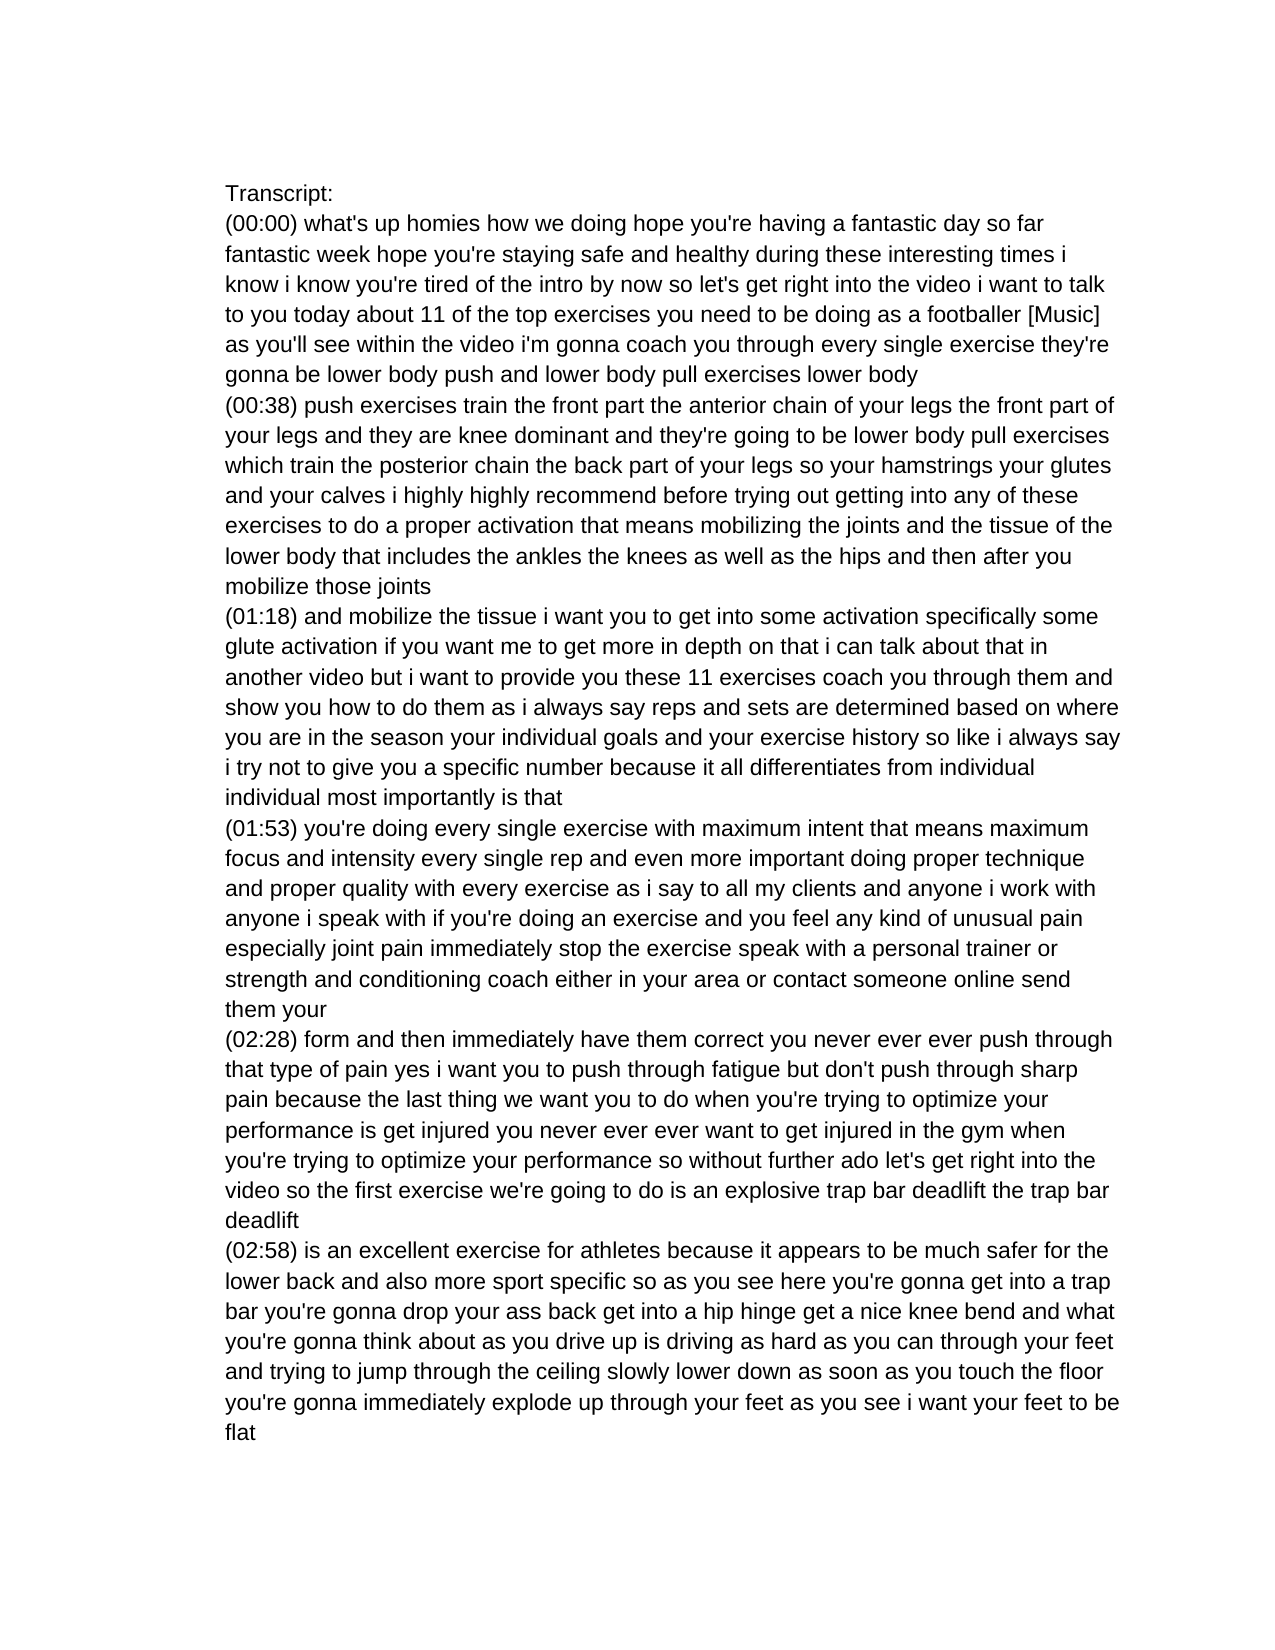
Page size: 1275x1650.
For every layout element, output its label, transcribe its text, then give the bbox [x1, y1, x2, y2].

text (00:38) push exercises train the front part the anterior chain of your legs the front part of your legs and they are knee dominant and they're going to be lower body pull exercises which train the posterior chain the back part of your legs so your hamstrings your glutes and your calves i highly highly recommend before trying out getting into any of these exercises to do a proper activation that means mobilizing the joints and the tissue of the lower body that includes the ankles the knees as well as the hips and then after you mobilize those joints [225, 392, 1125, 599]
text (01:53) you're doing every single exercise with maximum intent that means maximum focus and intensity every single rep and even more important doing proper technique and proper quality with every exercise as i say to all my clients and anyone i work with anyone i speak with if you're doing an exercise and you feel any kind of unusual pain especially joint pain immediately stop the exercise speak with a personal trainer or strength and conditioning coach either in your area or contact someone online send them your [225, 814, 1125, 1022]
text (02:58) is an excellent exercise for athletes because it appears to be much safer for the lower back and also more sport specific so as you see here you're gonna get into a trap bar you're gonna drop your ass back get into a hip hinge get a nice knee bend and what you're gonna think about as you drive up is driving as hard as you can through your feet and trying to jump through the ceiling slowly lower down as soon as you touch the floor you're gonna immediately explode up through your feet as you see i want your feet to be flat [225, 1237, 1125, 1445]
text (01:18) and mobilize the tissue i want you to get into some activation specifically some glute activation if you want me to get more in depth on that i can talk about that in another video but i want to provide you these 11 exercises coach you through them and show you how to do them as i always say reps and sets are determined based on where you are in the season your individual goals and your exercise history so like i always say i try not to give you a specific number because it all differentiates from individual individual most importantly is that [225, 603, 1125, 811]
text Transcript: [225, 180, 1125, 207]
text (00:00) what's up homies how we doing hope you're having a fantastic day so far fantastic week hope you're staying safe and healthy during these interesting times i know i know you're tired of the intro by now so let's get right into the video i want to talk to you today about 11 of the top exercises you need to be doing as a footballer [Music] as you'll see within the video i'm gonna coach you through every single exercise they're gonna be lower body push and lower body pull exercises lower body [225, 210, 1125, 388]
text (02:28) form and then immediately have them correct you never ever ever push through that type of pain yes i want you to push through fatigue but don't push through sharp pain because the last thing we want you to do when you're trying to optimize your performance is get injured you never ever ever want to get injured in the gym when you're trying to optimize your performance so without further ado let's get right into the video so the first exercise we're going to do is an explosive trap bar deadlift the trap bar deadlift [225, 1026, 1125, 1234]
